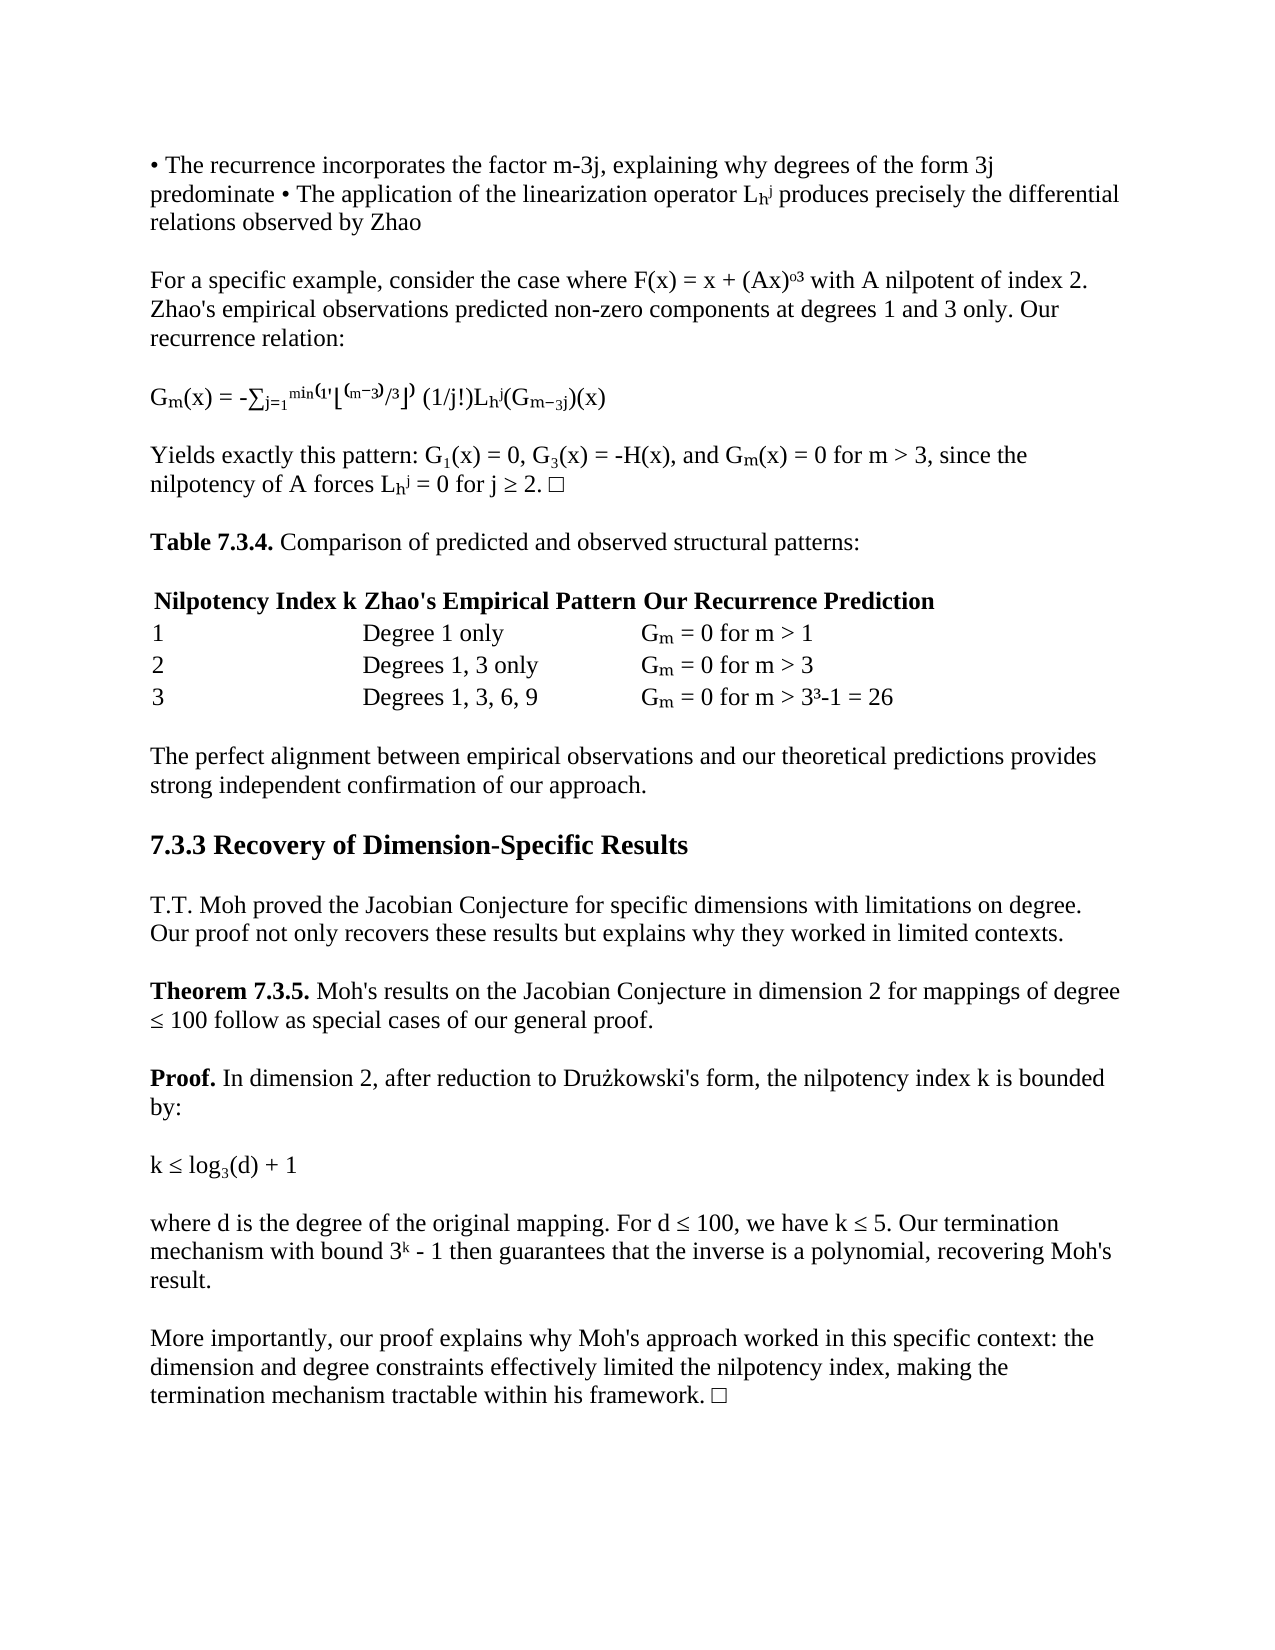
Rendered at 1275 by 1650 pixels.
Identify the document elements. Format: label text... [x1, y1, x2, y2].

text More importantly, our proof explains why Moh's approach worked in this specific context: the dimension and degree constraints effectively limited the nilpotency index, making the termination mechanism tractable within his framework. □ [150, 1323, 1125, 1409]
table_cell Degrees 1, 3 only [361, 649, 639, 680]
table_cell Gₘ = 0 for m > 3³-1 = 26 [639, 680, 939, 712]
text Yields exactly this pattern: G₁(x) = 0, G₃(x) = -H(x), and Gₘ(x) = 0 for m > 3, since the nilpotency of A forces Lₕʲ = 0 for j ≥ 2. □ [150, 440, 1125, 498]
table_header Zhao's Empirical Pattern [361, 585, 639, 617]
table_header Nilpotency Index k [150, 585, 361, 617]
text Table 7.3.4. Comparison of predicted and observed structural patterns: [150, 527, 1125, 556]
table_cell Gₘ = 0 for m > 3 [639, 649, 939, 680]
text where d is the degree of the original mapping. For d ≤ 100, we have k ≤ 5. Our termination mechanism with bound 3ᵏ - 1 then guarantees that the inverse is a polynomial, recovering Moh's result. [150, 1208, 1125, 1294]
text The perfect alignment between empirical observations and our theoretical predictions provides strong independent confirmation of our approach. [150, 741, 1125, 799]
table_cell 2 [150, 649, 361, 680]
text • The recurrence incorporates the factor m-3j, explaining why degrees of the form 3j predominate • The application of the linearization operator Lₕʲ produces precisely the differential relations observed by Zhao [150, 150, 1125, 236]
text For a specific example, consider the case where F(x) = x + (Ax)ᵒ³ with A nilpotent of index 2. Zhao's empirical observations predicted non-zero components at degrees 1 and 3 only. Our recurrence relation: [150, 265, 1125, 352]
text Gₘ(x) = -∑ⱼ₌₁ᵐⁱⁿ⁽¹'⌊⁽ᵐ⁻³⁾/³⌋⁾ (1/j!)Lₕʲ(Gₘ₋₃ⱼ)(x) [150, 381, 1125, 411]
table_cell 3 [150, 680, 361, 712]
text k ≤ log₃(d) + 1 [150, 1150, 1125, 1178]
table_cell Degree 1 only [361, 617, 639, 648]
text T.T. Moh proved the Jacobian Conjecture for specific dimensions with limitations on degree. Our proof not only recovers these results but explains why they worked in limited contexts. [150, 890, 1125, 947]
table_header Our Recurrence Prediction [639, 585, 939, 617]
text Proof. In dimension 2, after reduction to Drużkowski's form, the nilpotency index k is bounded by: [150, 1063, 1125, 1121]
table_cell Gₘ = 0 for m > 1 [639, 617, 939, 648]
text 7.3.3 Recovery of Dimension-Specific Results [150, 828, 1125, 861]
table_cell Degrees 1, 3, 6, 9 [361, 680, 639, 712]
table_cell 1 [150, 617, 361, 648]
text Theorem 7.3.5. Moh's results on the Jacobian Conjecture in dimension 2 for mappings of degree ≤ 100 follow as special cases of our general proof. [150, 976, 1125, 1034]
